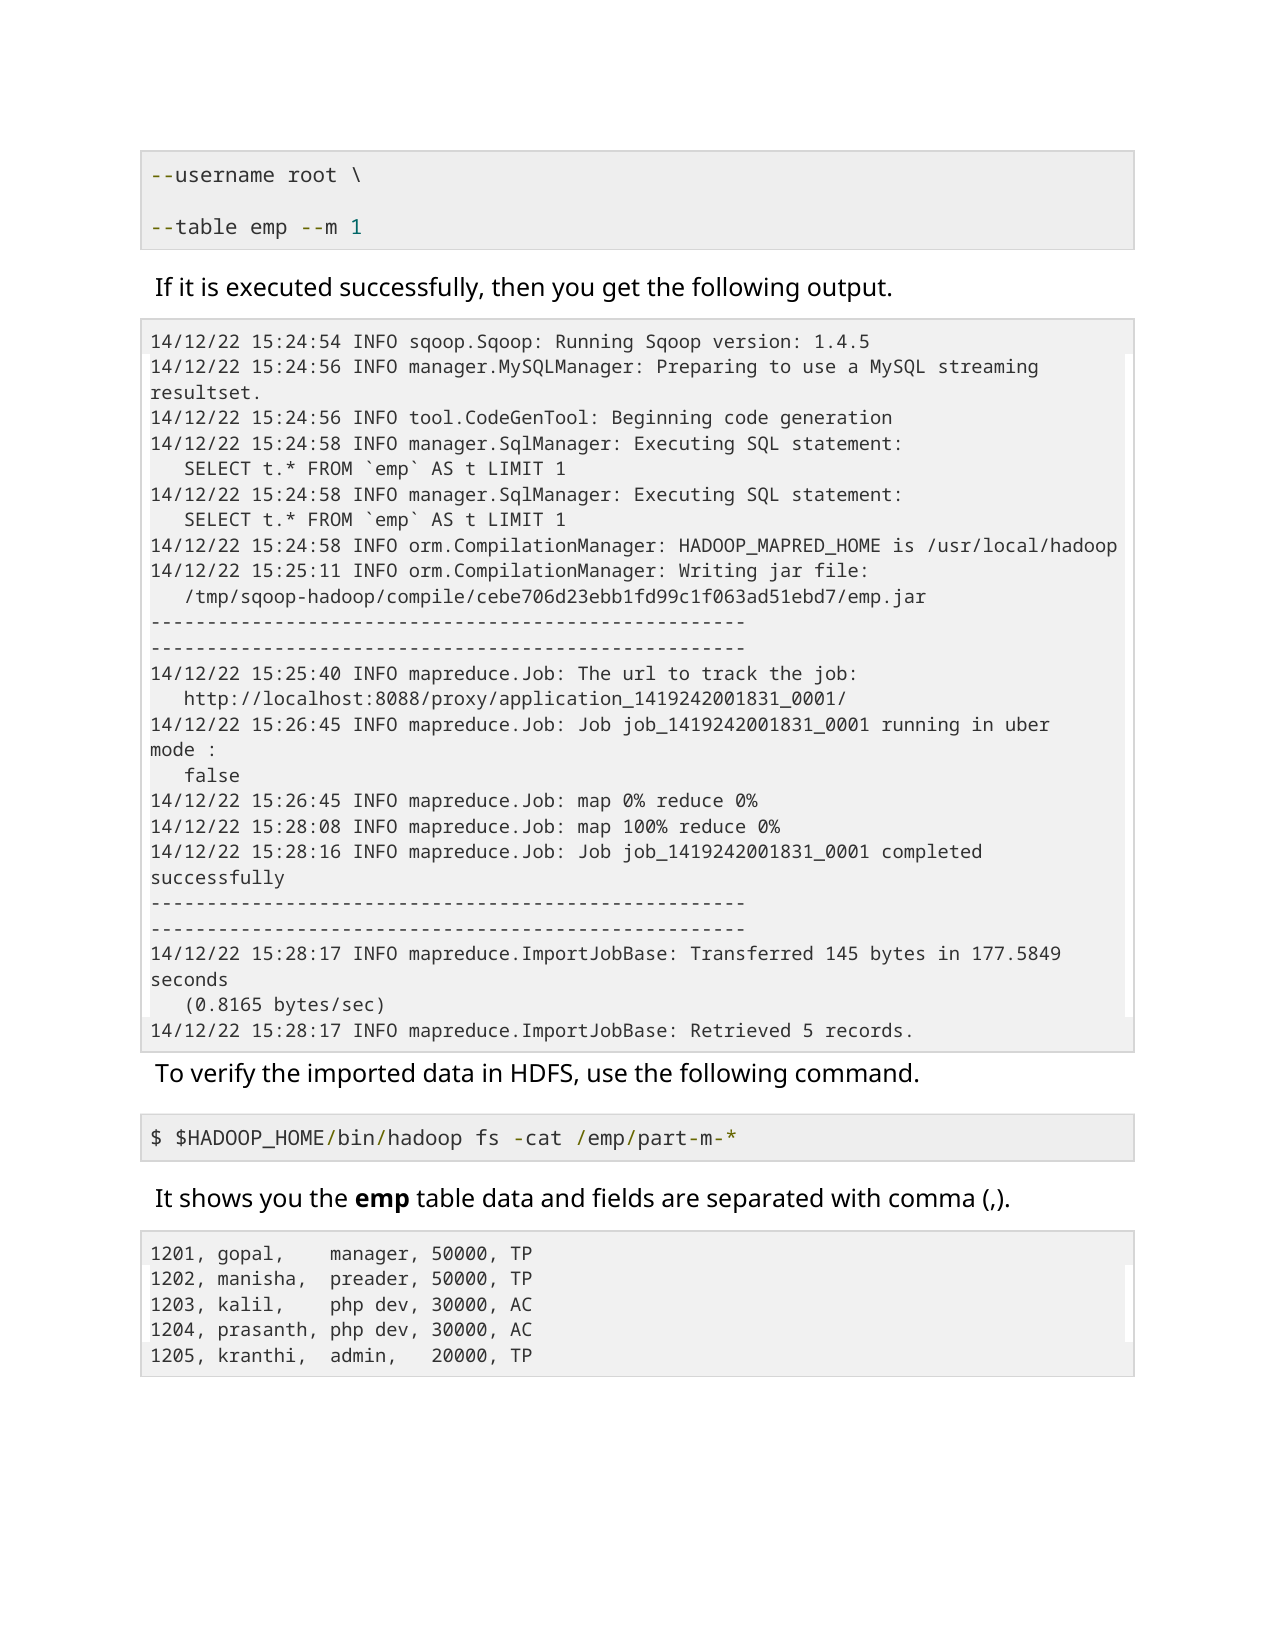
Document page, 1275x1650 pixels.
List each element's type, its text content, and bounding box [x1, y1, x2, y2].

text 14/12/22 15:24:58 INFO orm.CompilationManager: HADOOP_MAPRED_HOME is /usr/local/hadoop [150, 532, 1125, 558]
text 14/12/22 15:24:58 INFO manager.SqlManager: Executing SQL statement: [150, 430, 1125, 456]
text SELECT t.* FROM `emp` AS t LIMIT 1 [150, 507, 1125, 532]
text 1204, prasanth, php dev, 30000, AC [150, 1316, 1125, 1332]
text 14/12/22 15:24:56 INFO manager.MySQLManager: Preparing to use a MySQL streaming resultset. [150, 354, 1125, 405]
text 14/12/22 15:26:45 INFO mapreduce.Job: Job job_1419242001831_0001 running in uber mode : [150, 711, 1125, 762]
text It shows you the emp table data and fields are separated with comma (,). [155, 1177, 1120, 1215]
text 14/12/22 15:25:40 INFO mapreduce.Job: The url to track the job: [150, 660, 1125, 685]
text http://localhost:8088/proxy/application_1419242001831_0001/ [150, 685, 1125, 711]
text ----------------------------------------------------- [150, 915, 1125, 941]
text 14/12/22 15:28:17 INFO mapreduce.ImportJobBase: Retrieved 5 records. [142, 1007, 1133, 1051]
text ----------------------------------------------------- [150, 634, 1125, 660]
text 14/12/22 15:26:45 INFO mapreduce.Job: map 0% reduce 0% [150, 787, 1125, 813]
text 1201, gopal, manager, 50000, TP [142, 1232, 1133, 1265]
text 14/12/22 15:28:17 INFO mapreduce.ImportJobBase: Transferred 145 bytes in 177.5849 seconds [150, 941, 1125, 992]
text 1203, kalil, php dev, 30000, AC [150, 1291, 1125, 1316]
text 1205, kranthi, admin, 20000, TP [142, 1332, 1133, 1376]
text --table emp --m 1 [142, 202, 1133, 249]
text 1202, manisha, preader, 50000, TP [150, 1265, 1125, 1291]
text false [150, 762, 1125, 787]
text --username root \ [142, 152, 1133, 188]
text $ $HADOOP_HOME/bin/hadoop fs -cat /emp/part-m-* [142, 1115, 1133, 1160]
text SELECT t.* FROM `emp` AS t LIMIT 1 [150, 456, 1125, 481]
text 14/12/22 15:28:08 INFO mapreduce.Job: map 100% reduce 0% [150, 813, 1125, 838]
text (0.8165 bytes/sec) [150, 992, 1125, 1007]
text 14/12/22 15:24:58 INFO manager.SqlManager: Executing SQL statement: [150, 481, 1125, 507]
text /tmp/sqoop-hadoop/compile/cebe706d23ebb1fd99c1f063ad51ebd7/emp.jar [150, 583, 1125, 609]
text 14/12/22 15:28:16 INFO mapreduce.Job: Job job_1419242001831_0001 completed successfully [150, 838, 1125, 889]
text ----------------------------------------------------- [150, 889, 1125, 915]
text To verify the imported data in HDFS, use the following command. [155, 1053, 1120, 1090]
text If it is executed successfully, then you get the following output. [155, 266, 1120, 303]
text 14/12/22 15:25:11 INFO orm.CompilationManager: Writing jar file: [150, 558, 1125, 583]
text ----------------------------------------------------- [150, 609, 1125, 634]
text 14/12/22 15:24:54 INFO sqoop.Sqoop: Running Sqoop version: 1.4.5 [142, 320, 1133, 354]
text 14/12/22 15:24:56 INFO tool.CodeGenTool: Beginning code generation [150, 405, 1125, 430]
